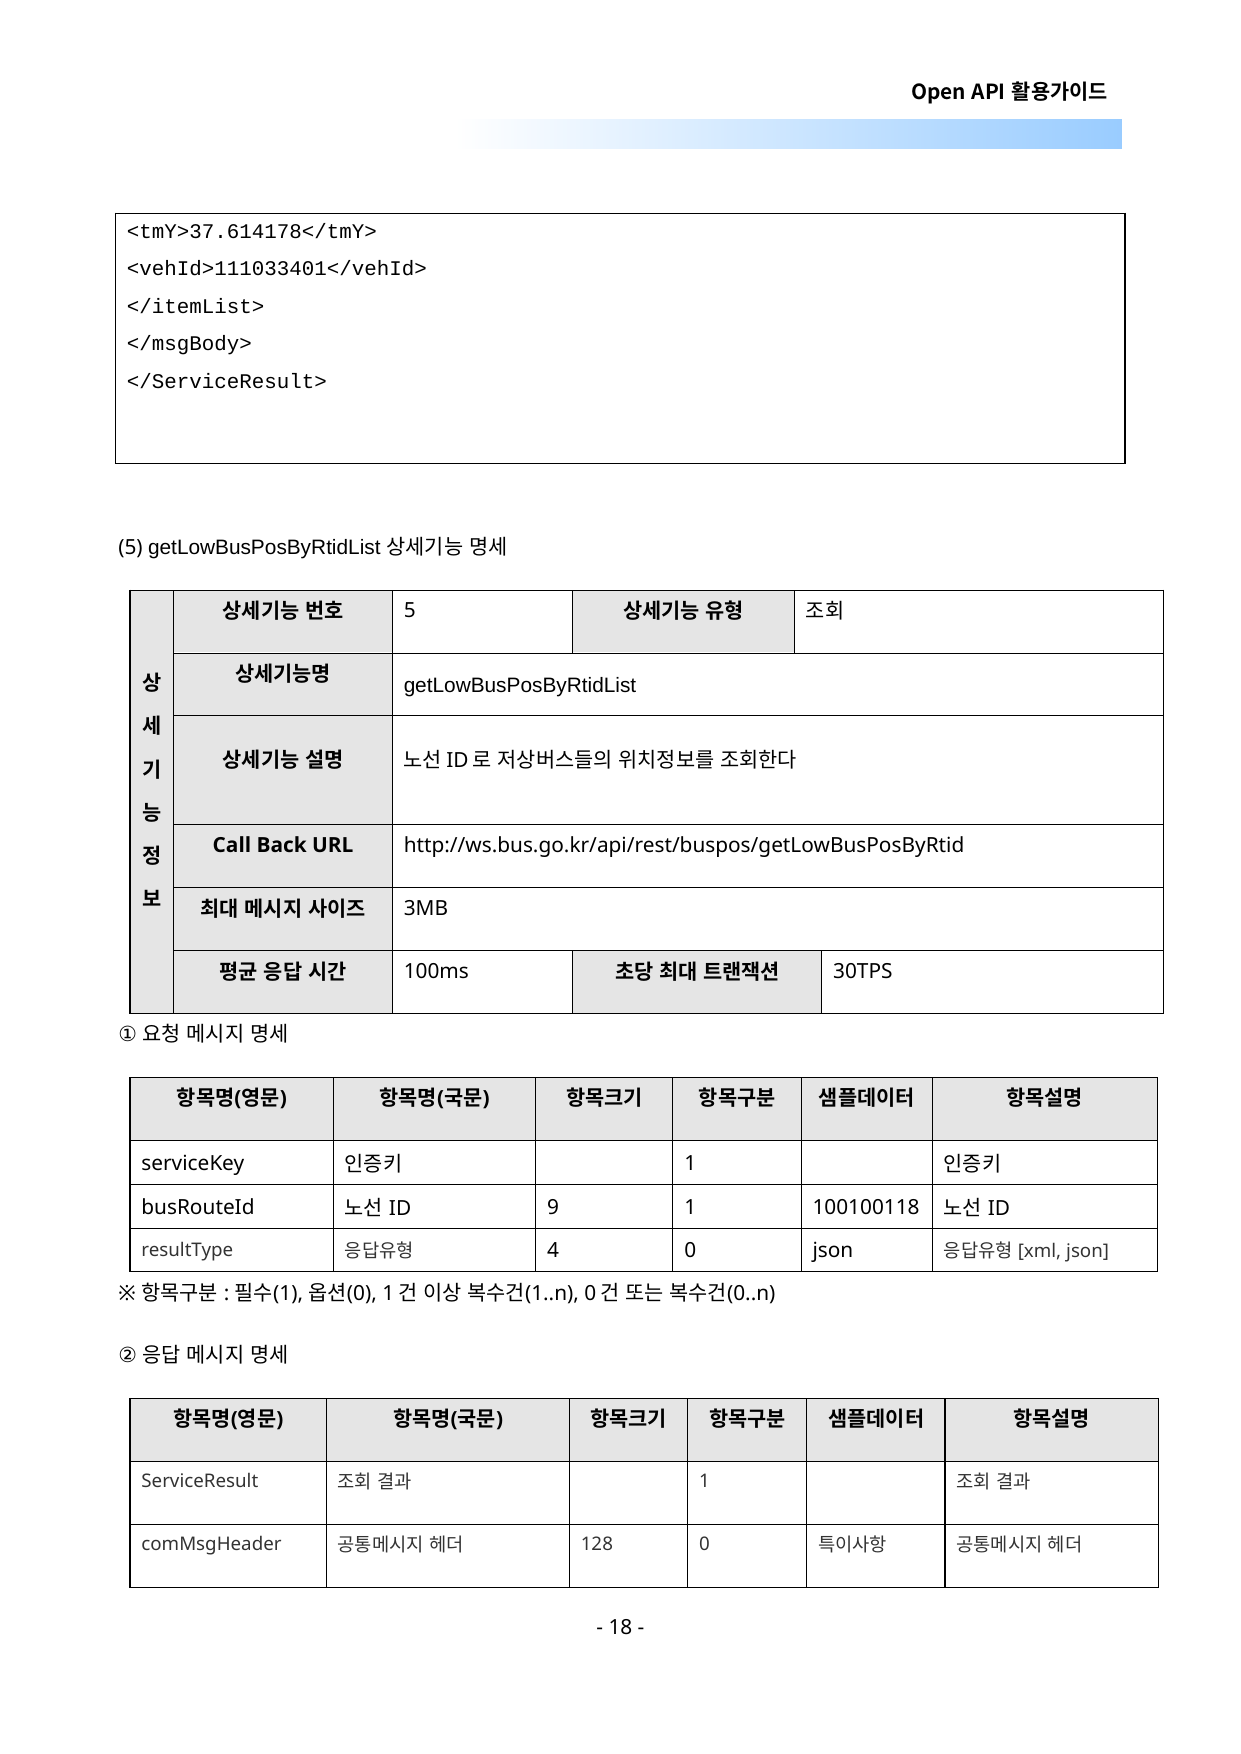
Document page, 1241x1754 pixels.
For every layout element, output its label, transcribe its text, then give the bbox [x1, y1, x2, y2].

table_cell 1 [688, 1462, 806, 1524]
table_cell 응답유형 [334, 1229, 535, 1271]
subtitle 요청 메시지 명세 [118, 1014, 1122, 1052]
table_cell 9 [536, 1185, 672, 1227]
table_cell 100ms [393, 951, 572, 1013]
table_cell 공통메시지 헤더 [327, 1525, 569, 1587]
table_cell 0 [688, 1525, 806, 1587]
table_cell 특이사항 [807, 1525, 944, 1587]
table_cell getLowBusPosByRtidList [393, 654, 1163, 715]
table_cell 4 [536, 1229, 672, 1271]
table_cell 100100118 [802, 1185, 932, 1227]
table_cell 조회 결과 [327, 1462, 569, 1524]
table_header 상세기능 유형 [573, 591, 794, 652]
table_header 항목크기 [536, 1078, 672, 1140]
table_cell 3MB [393, 888, 1163, 950]
table_cell [570, 1462, 687, 1524]
table_header 상세기능 정보 [131, 591, 173, 1013]
table_cell 최대 메시지 사이즈 [174, 888, 392, 950]
table_header 항목명(영문) [131, 1078, 333, 1140]
table_header 항목명(국문) [334, 1078, 535, 1140]
table_cell 노선 ID [334, 1185, 535, 1227]
table_cell 공통메시지 헤더 [946, 1525, 1158, 1587]
table_cell 30TPS [822, 951, 1163, 1013]
table_header 조회 [795, 591, 1163, 652]
subtitle getLowBusPosByRtidList 상세기능 명세 [118, 527, 1122, 564]
table_cell http://ws.bus.go.kr/api/rest/buspos/getLowBusPosByRtid [393, 825, 1163, 887]
table_cell 인증키 [334, 1141, 535, 1184]
table_cell 응답유형 [xml, json] [933, 1229, 1157, 1271]
table_cell 상세기능 설명 [174, 716, 392, 824]
table_header 항목설명 [946, 1399, 1158, 1461]
table_header 항목설명 [933, 1078, 1157, 1140]
table_header 항목크기 [570, 1399, 687, 1461]
table_cell Call Back URL [174, 825, 392, 887]
table_header 5 [393, 591, 572, 652]
subtitle 응답 메시지 명세 [118, 1335, 1122, 1372]
table_header 항목명(영문) [131, 1399, 326, 1461]
table_header 샘플데이터 [802, 1078, 932, 1140]
table_cell 평균 응답 시간 [174, 951, 392, 1013]
table_cell serviceKey [131, 1141, 333, 1184]
table_cell 초당 최대 트랜잭션 [573, 951, 821, 1013]
table_cell [536, 1141, 672, 1184]
table_cell 1 [673, 1185, 801, 1227]
table_cell 인증키 [933, 1141, 1157, 1184]
table_header 항목명(국문) [327, 1399, 569, 1461]
table_cell comMsgHeader [131, 1525, 326, 1587]
text ※ 항목구분 : 필수(1), 옵션(0), 1건 이상 복수건(1..n), 0건 또는 복수건(0..n) [118, 1272, 1122, 1310]
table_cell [116, 214, 1124, 463]
table_cell 노선ID로 저상버스들의 위치정보를 조회한다 [393, 716, 1163, 824]
table_header 항목구분 [688, 1399, 806, 1461]
table_cell 0 [673, 1229, 801, 1271]
table_cell resultType [131, 1229, 333, 1271]
table_cell json [802, 1229, 932, 1271]
table_header 항목구분 [673, 1078, 801, 1140]
table_header 상세기능 번호 [174, 591, 392, 652]
table_cell 128 [570, 1525, 687, 1587]
table_cell 노선 ID [933, 1185, 1157, 1227]
table_cell ServiceResult [131, 1462, 326, 1524]
table_cell 조회 결과 [946, 1462, 1158, 1524]
table_cell 상세기능명 [174, 654, 392, 715]
table_cell [802, 1141, 932, 1184]
table_header 샘플데이터 [807, 1399, 944, 1461]
table_cell 1 [673, 1141, 801, 1184]
table_cell busRouteId [131, 1185, 333, 1227]
table_cell [807, 1462, 944, 1524]
